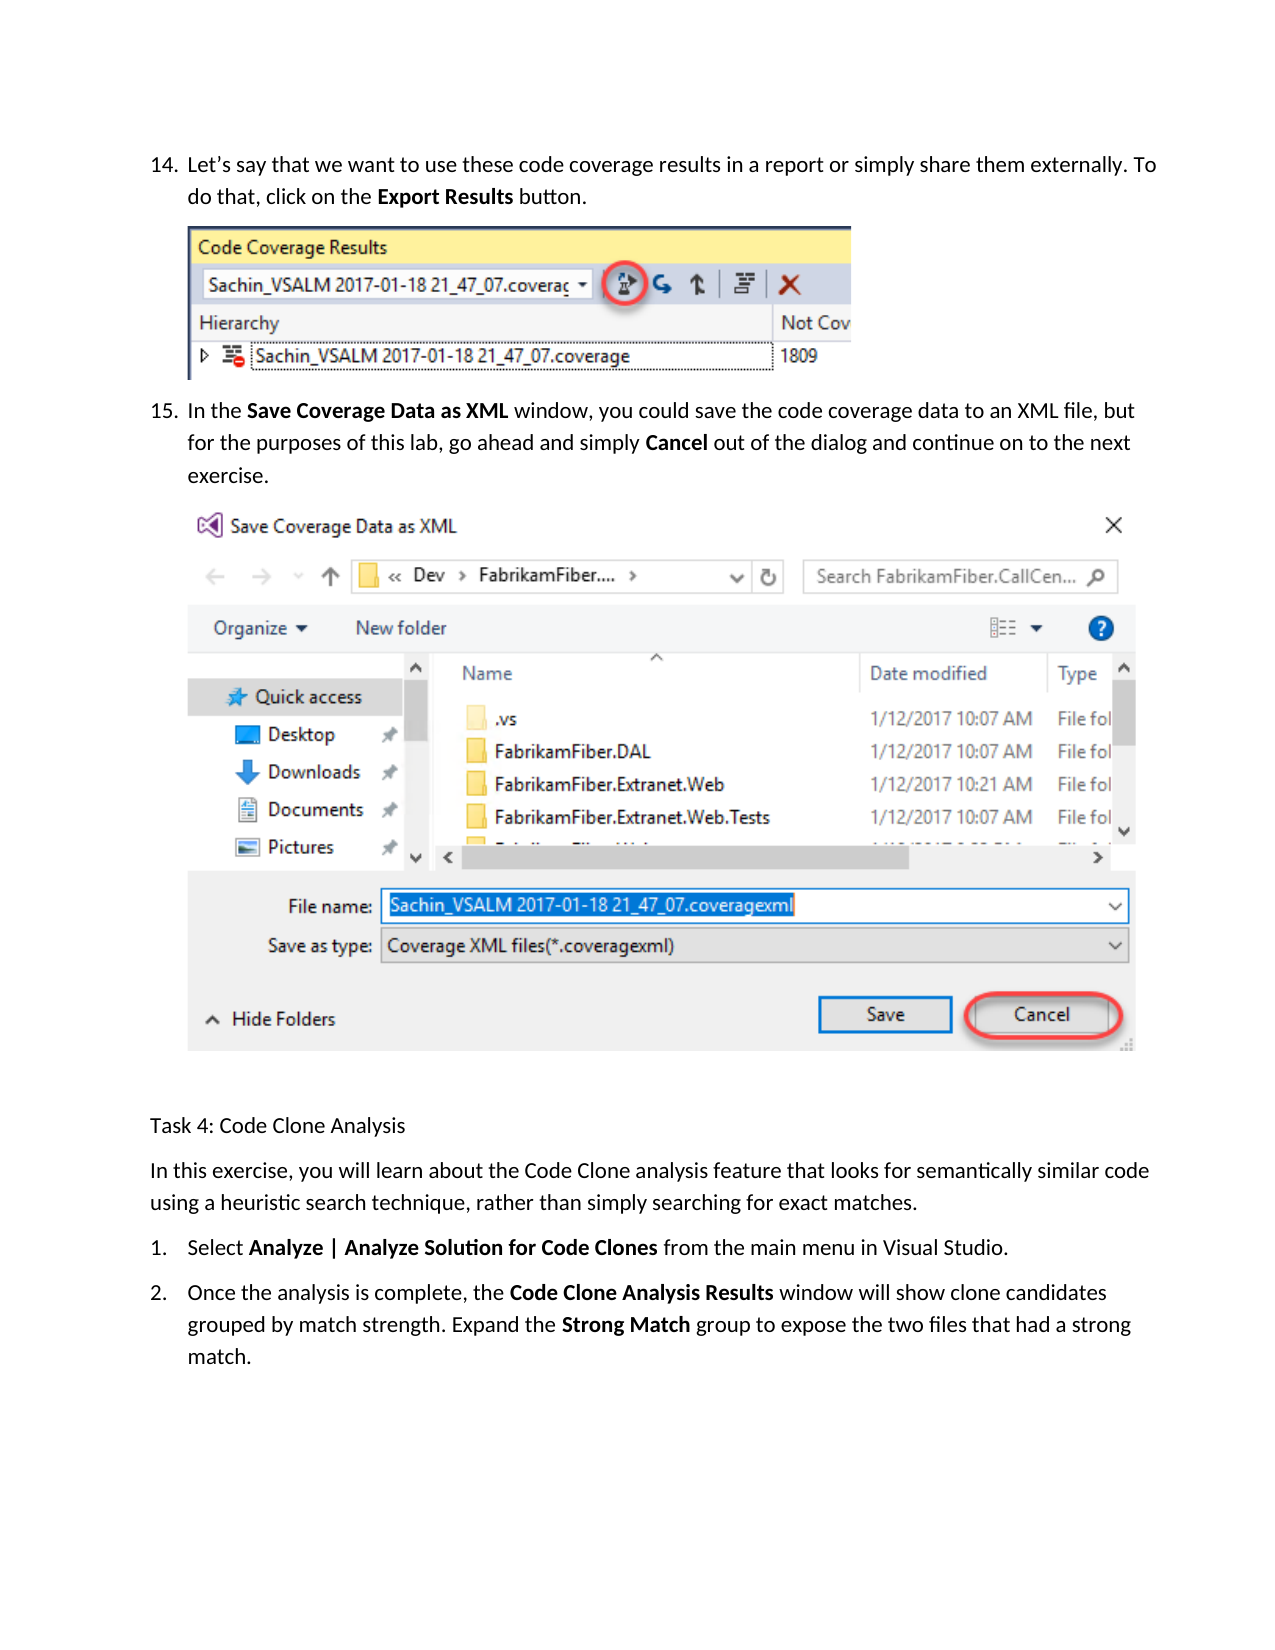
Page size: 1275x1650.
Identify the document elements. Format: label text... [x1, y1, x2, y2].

list Once the analysis is complete, the Code Clone Analysis Results window will show clone candidates grouped by match strength. Expand the Strong Match group to expose the two files that had a strong match. [150, 1278, 1162, 1370]
text In this exercise, you will learn about the Code Clone analysis feature that looks for semantically similar code using a heuristic search technique, rather than simply searching for exact matches. [150, 1156, 1162, 1216]
list Let’s say that we want to use these code coverage results in a report or simply share them externally. To do that, click on the Export Results button. [150, 150, 1162, 210]
picture [187, 226, 852, 380]
list In the Save Coverage Data as XML window, you could save the code coverage data to an XML file, but for the purposes of this lab, go ahead and simply Cancel out of the dialog and continue on to the next exercise. [150, 396, 1162, 489]
list Select Analyze | Analyze Solution for Code Clones from the main menu in Visual Studio. [150, 1233, 1162, 1261]
picture [187, 505, 1136, 1051]
